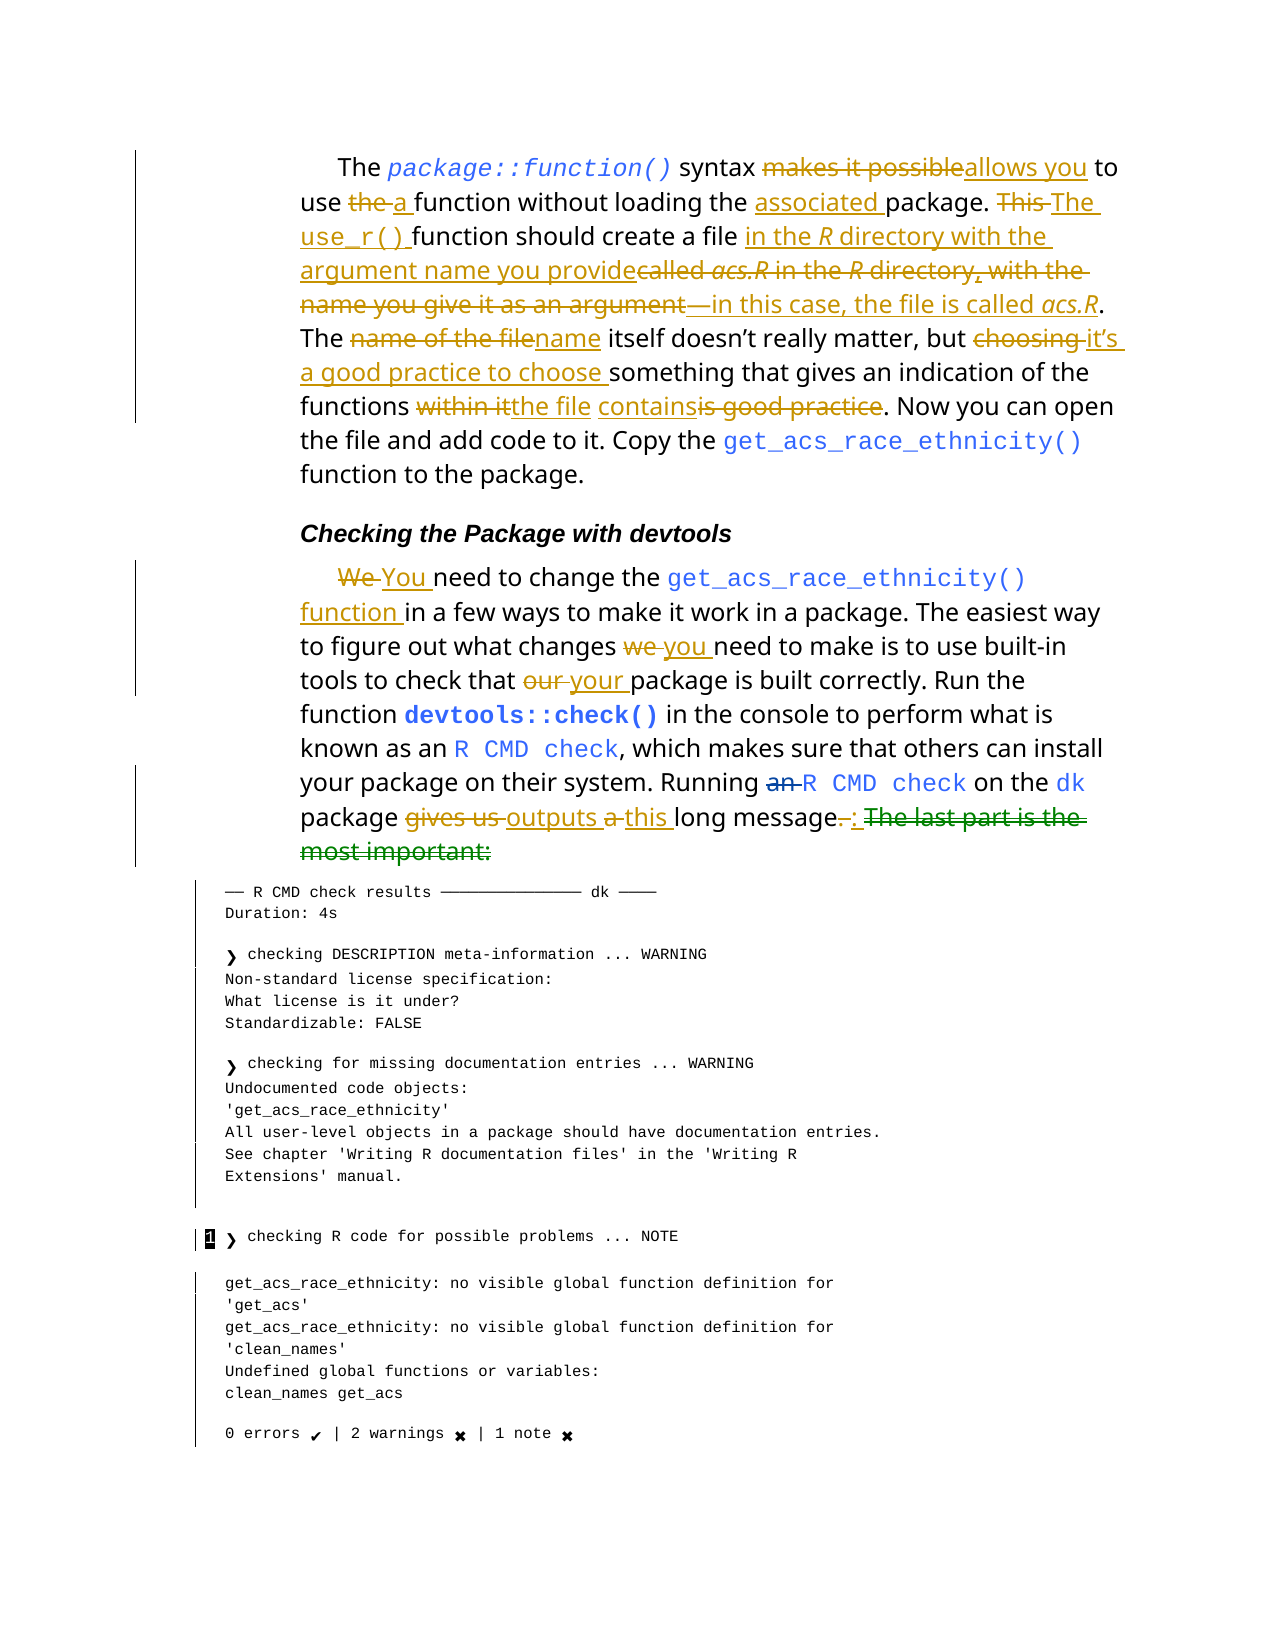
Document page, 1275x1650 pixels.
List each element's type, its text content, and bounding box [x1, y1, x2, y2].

text 1 ❯ checking R code for possible problems ... NOTE [196, 1229, 1125, 1251]
text Checking the Package with devtools [300, 516, 1125, 547]
text What license is it under? [196, 989, 1125, 1011]
text Extensions' manual. [196, 1164, 1125, 1186]
text ❯ checking for missing documentation entries ... WARNING [196, 1055, 1125, 1077]
text get_acs_race_ethnicity: no visible global function definition for [196, 1315, 1125, 1337]
text Undocumented code objects: [196, 1077, 1125, 1099]
text Duration: 4s [196, 902, 1125, 924]
text Non-standard license specification: [196, 967, 1125, 989]
text 'get_acs' [196, 1293, 1125, 1315]
text Undefined global functions or variables: [196, 1359, 1125, 1381]
text Standardizable: FALSE [196, 1011, 1125, 1033]
text clean_names get_acs [196, 1381, 1125, 1403]
text The package::function() syntax to use function without loading the package. function should create a file . The itself doesn’t really matter, but something that gives an indication of the functions . Now you can open the file and add code to it. Copy the get_acs_race_ethnicity() function to the package. [300, 150, 1125, 491]
text 0 errors ✔ | 2 warnings ✖ | 1 note ✖ [196, 1425, 1125, 1447]
text need to change the get_acs_race_ethnicity() in a few ways to make it work in a package. The easiest way to figure out what changes need to make is to use built-in tools to check that package is built correctly. Run the function devtools::check() in the console to perform what is known as an R CMD check, which makes sure that others can install your package on their system. Running R CMD check on the dk package long message [300, 560, 1125, 867]
text get_acs_race_ethnicity: no visible global function definition for [196, 1272, 1125, 1293]
text ❯ checking DESCRIPTION meta-information ... WARNING [196, 946, 1125, 967]
text See chapter 'Writing R documentation files' in the 'Writing R [196, 1142, 1125, 1164]
text 'get_acs_race_ethnicity' [196, 1099, 1125, 1121]
text ── R CMD check results ─────────────── dk ──── [196, 880, 1125, 902]
text All user-level objects in a package should have documentation entries. [196, 1121, 1125, 1142]
text 'clean_names' [196, 1337, 1125, 1359]
